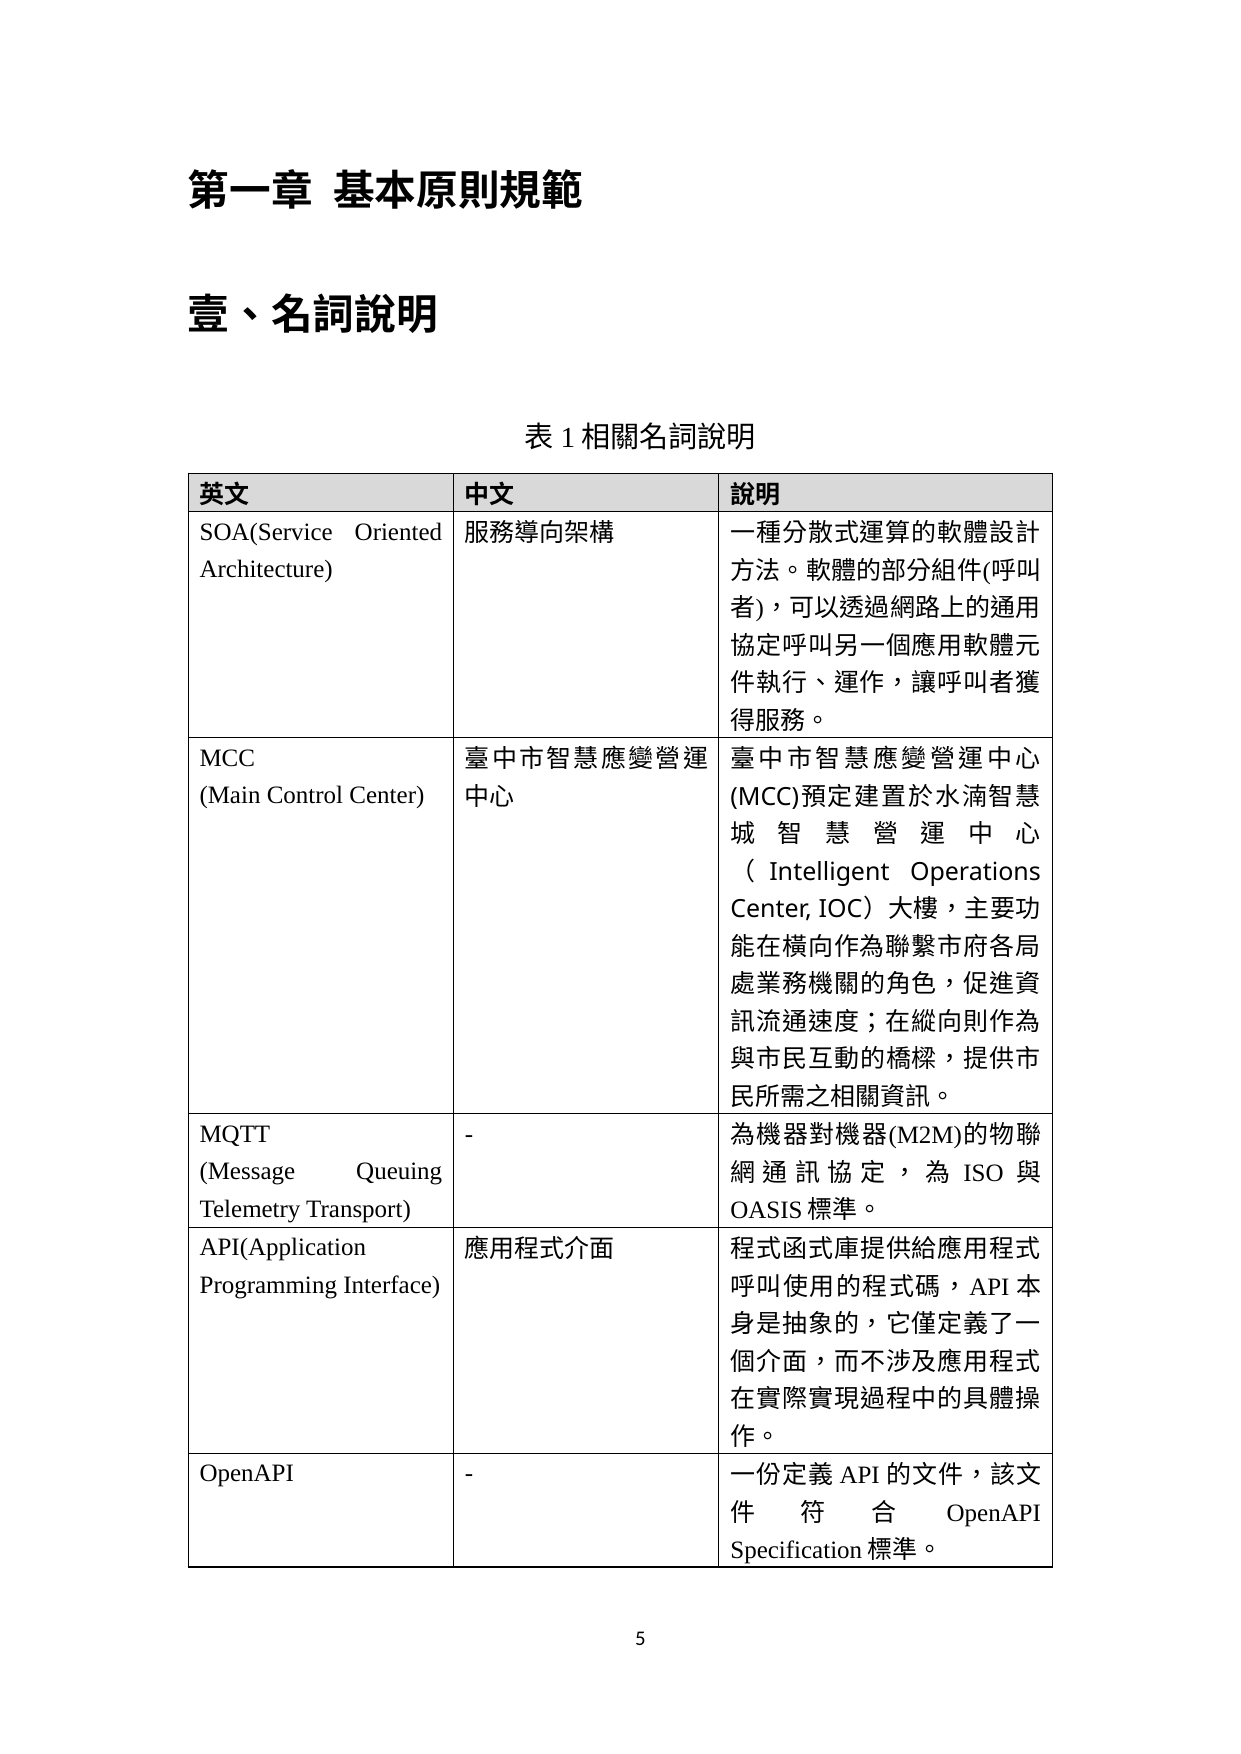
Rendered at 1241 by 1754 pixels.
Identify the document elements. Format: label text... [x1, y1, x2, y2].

table_header 中文 [454, 474, 718, 511]
table_cell MQTT (Message Queuing Telemetry Transport) [189, 1114, 453, 1227]
table_cell 臺中市智慧應變營運中心(MCC)預定建置於水湳智慧城智慧營運中心（Intelligent Operations Center, IOC）大樓，主要功能在橫向作為聯繫市府各局處業務機關的角色，促進資訊流通速度；在縱向則作為與市民互動的橋樑，提供市民所需之相關資訊。 [719, 738, 1052, 1113]
table_cell MCC (Main Control Center) [189, 738, 453, 1113]
subtitle 基本原則規範 [187, 150, 1093, 225]
table_cell API(Application Programming Interface) [189, 1228, 453, 1453]
table_cell SOA(Service Oriented Architecture) [189, 512, 453, 737]
table_cell - [454, 1454, 718, 1566]
table_header 英文 [189, 474, 453, 511]
table_cell 臺中市智慧應變營運中心 [454, 738, 718, 1113]
table_cell 應用程式介面 [454, 1228, 718, 1453]
table_cell 為機器對機器(M2M)的物聯網通訊協定，為ISO與OASIS標準。 [719, 1114, 1052, 1227]
table_cell 一種分散式運算的軟體設計方法。軟體的部分組件(呼叫者)，可以透過網路上的通用協定呼叫另一個應用軟體元件執行、運作，讓呼叫者獲得服務。 [719, 512, 1052, 737]
text 表 1相關名詞說明 [187, 398, 1093, 473]
table_cell 服務導向架構 [454, 512, 718, 737]
table_header 說明 [719, 474, 1052, 511]
table_cell OpenAPI [189, 1454, 453, 1566]
table_cell - [454, 1114, 718, 1227]
subtitle 名詞說明 [187, 274, 1093, 349]
table_cell 程式函式庫提供給應用程式呼叫使用的程式碼，API本身是抽象的，它僅定義了一個介面，而不涉及應用程式在實際實現過程中的具體操作。 [719, 1228, 1052, 1453]
table_cell 一份定義API的文件，該文件符合OpenAPI Specification標準。 [719, 1454, 1052, 1566]
